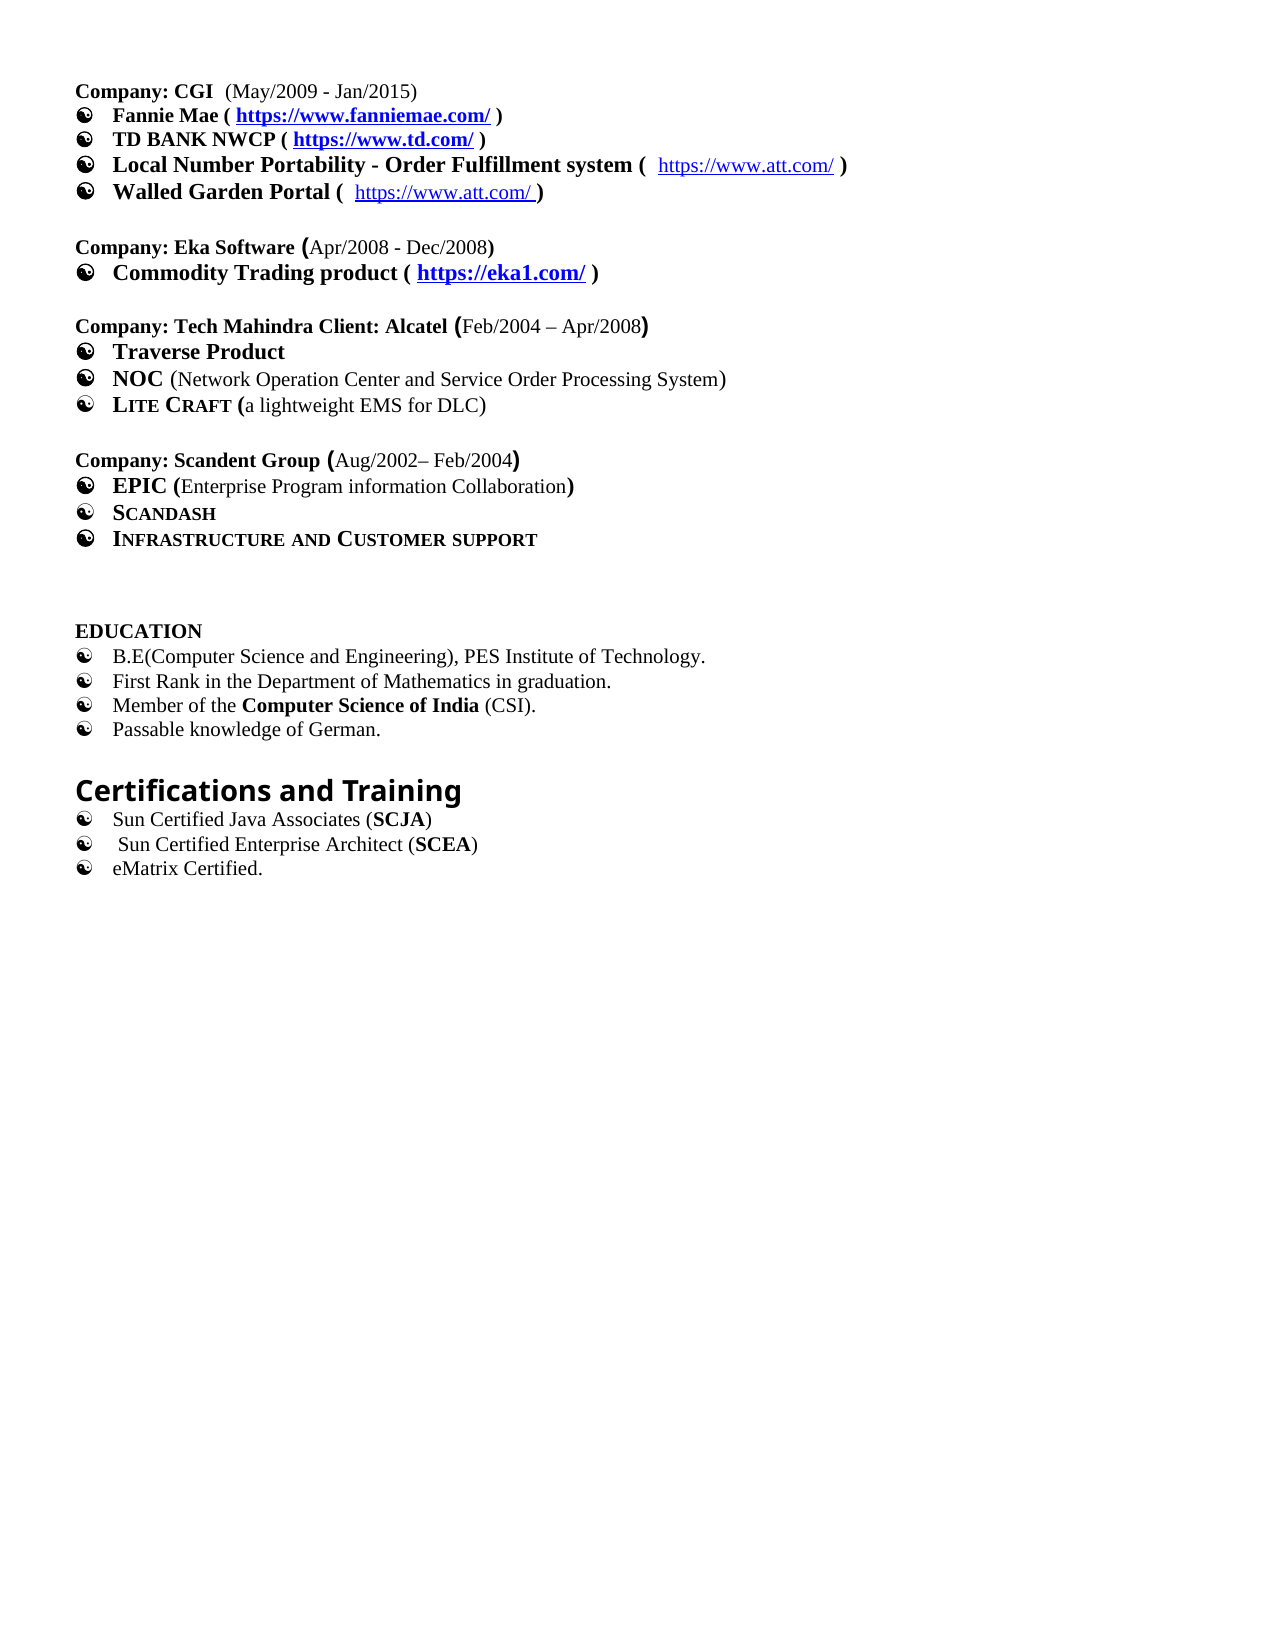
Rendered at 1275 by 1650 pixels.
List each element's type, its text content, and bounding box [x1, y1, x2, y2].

list TD BANK NWCP ( https://www.td.com/ ) [75, 127, 1228, 151]
text Company: CGI (May/2009 - Jan/2015) [75, 79, 1228, 103]
list Sun Certified Enterprise Architect (SCEA) [75, 831, 1228, 856]
subtitle EDUCATION [75, 615, 1228, 644]
list eMatrix Certified. [75, 856, 1228, 879]
list Sun Certified Java Associates (SCJA) [75, 807, 1228, 831]
list Traverse Product [75, 338, 1228, 364]
list Walled Garden Portal ( https://www.att.com/ ) [75, 178, 1228, 204]
list B.E(Computer Science and Engineering), PES Institute of Technology. [75, 644, 1228, 668]
subtitle Certifications and Training [75, 778, 1228, 807]
text Company: Tech Mahindra Client: Alcatel (Feb/2004 – Apr/2008) [75, 312, 1179, 338]
list Infrastructure and Customer support [75, 525, 1228, 551]
list Lite Craft (a lightweight EMS for DLC) [75, 391, 1228, 417]
list Scandash [75, 499, 1228, 525]
list Local Number Portability - Order Fulfillment system ( https://www.att.com/ ) [75, 151, 1228, 178]
list Passable knowledge of German. [75, 717, 1228, 741]
text Company: Scandent Group (Aug/2002– Feb/2004) [75, 446, 1179, 472]
list EPIC (Enterprise Program information Collaboration) [75, 472, 1228, 499]
list NOC (Network Operation Center and Service Order Processing System) [75, 364, 1228, 391]
list First Rank in the Department of Mathematics in graduation. [75, 668, 1228, 693]
list Member of the Computer Science of India (CSI). [75, 693, 1228, 717]
text Company: Eka Software (Apr/2008 - Dec/2008) [75, 233, 1179, 259]
list Fannie Mae ( https://www.fanniemae.com/ ) [75, 103, 1228, 127]
list Commodity Trading product ( https://eka1.com/ ) [75, 259, 1228, 286]
